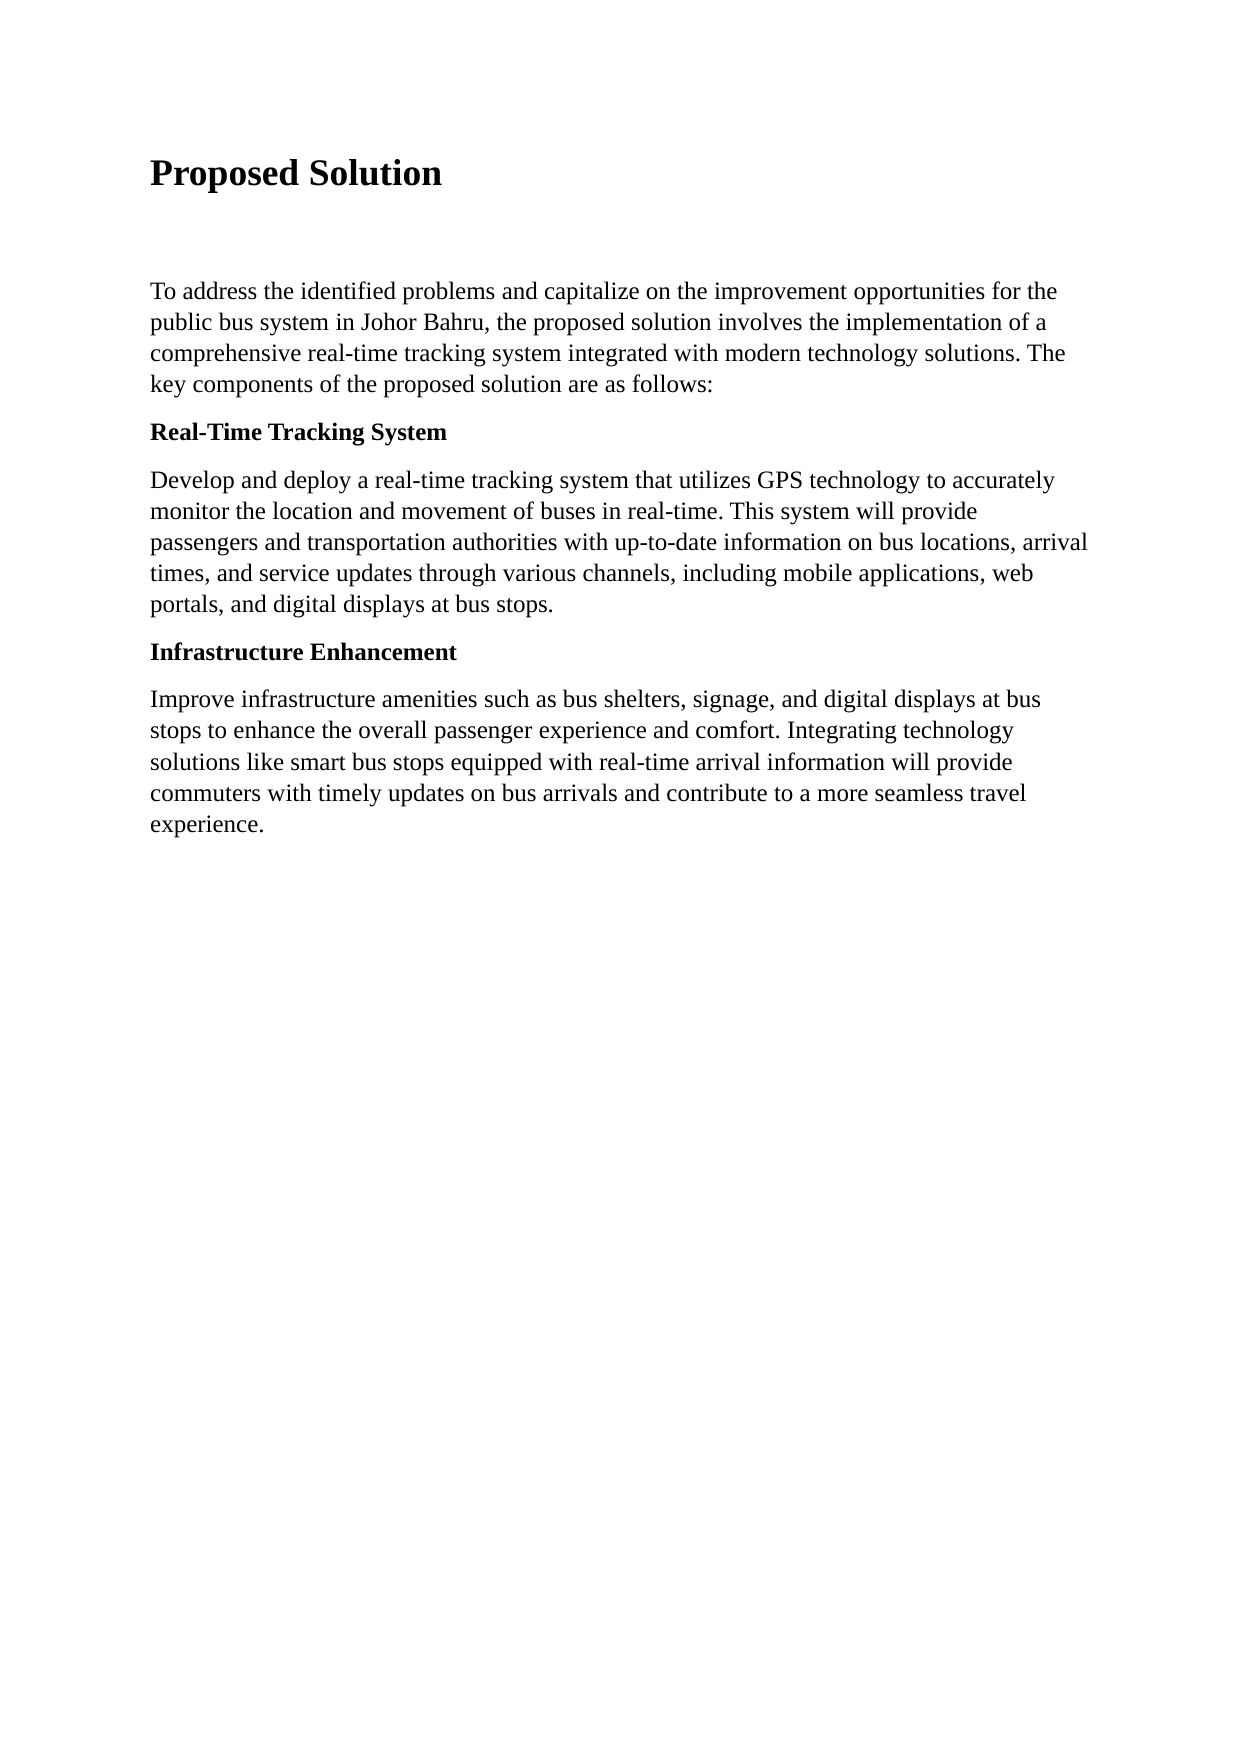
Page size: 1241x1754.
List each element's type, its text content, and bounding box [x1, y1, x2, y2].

text Proposed Solution [150, 150, 1090, 193]
text Infrastructure Enhancement [150, 637, 1090, 666]
text Real-Time Tracking System [150, 417, 1090, 446]
text To address the identified problems and capitalize on the improvement opportunities for the public bus system in Johor Bahru, the proposed solution involves the implementation of a comprehensive real-time tracking system integrated with modern technology solutions. The key components of the proposed solution are as follows: [150, 276, 1090, 398]
text Develop and deploy a real-time tracking system that utilizes GPS technology to accurately monitor the location and movement of buses in real-time. This system will provide passengers and transportation authorities with up-to-date information on bus locations, arrival times, and service updates through various channels, including mobile applications, web portals, and digital displays at bus stops. [150, 465, 1090, 618]
text Improve infrastructure amenities such as bus shelters, signage, and digital displays at bus stops to enhance the overall passenger experience and comfort. Integrating technology solutions like smart bus stops equipped with real-time arrival information will provide commuters with timely updates on bus arrivals and contribute to a more seamless travel experience. [150, 684, 1090, 837]
